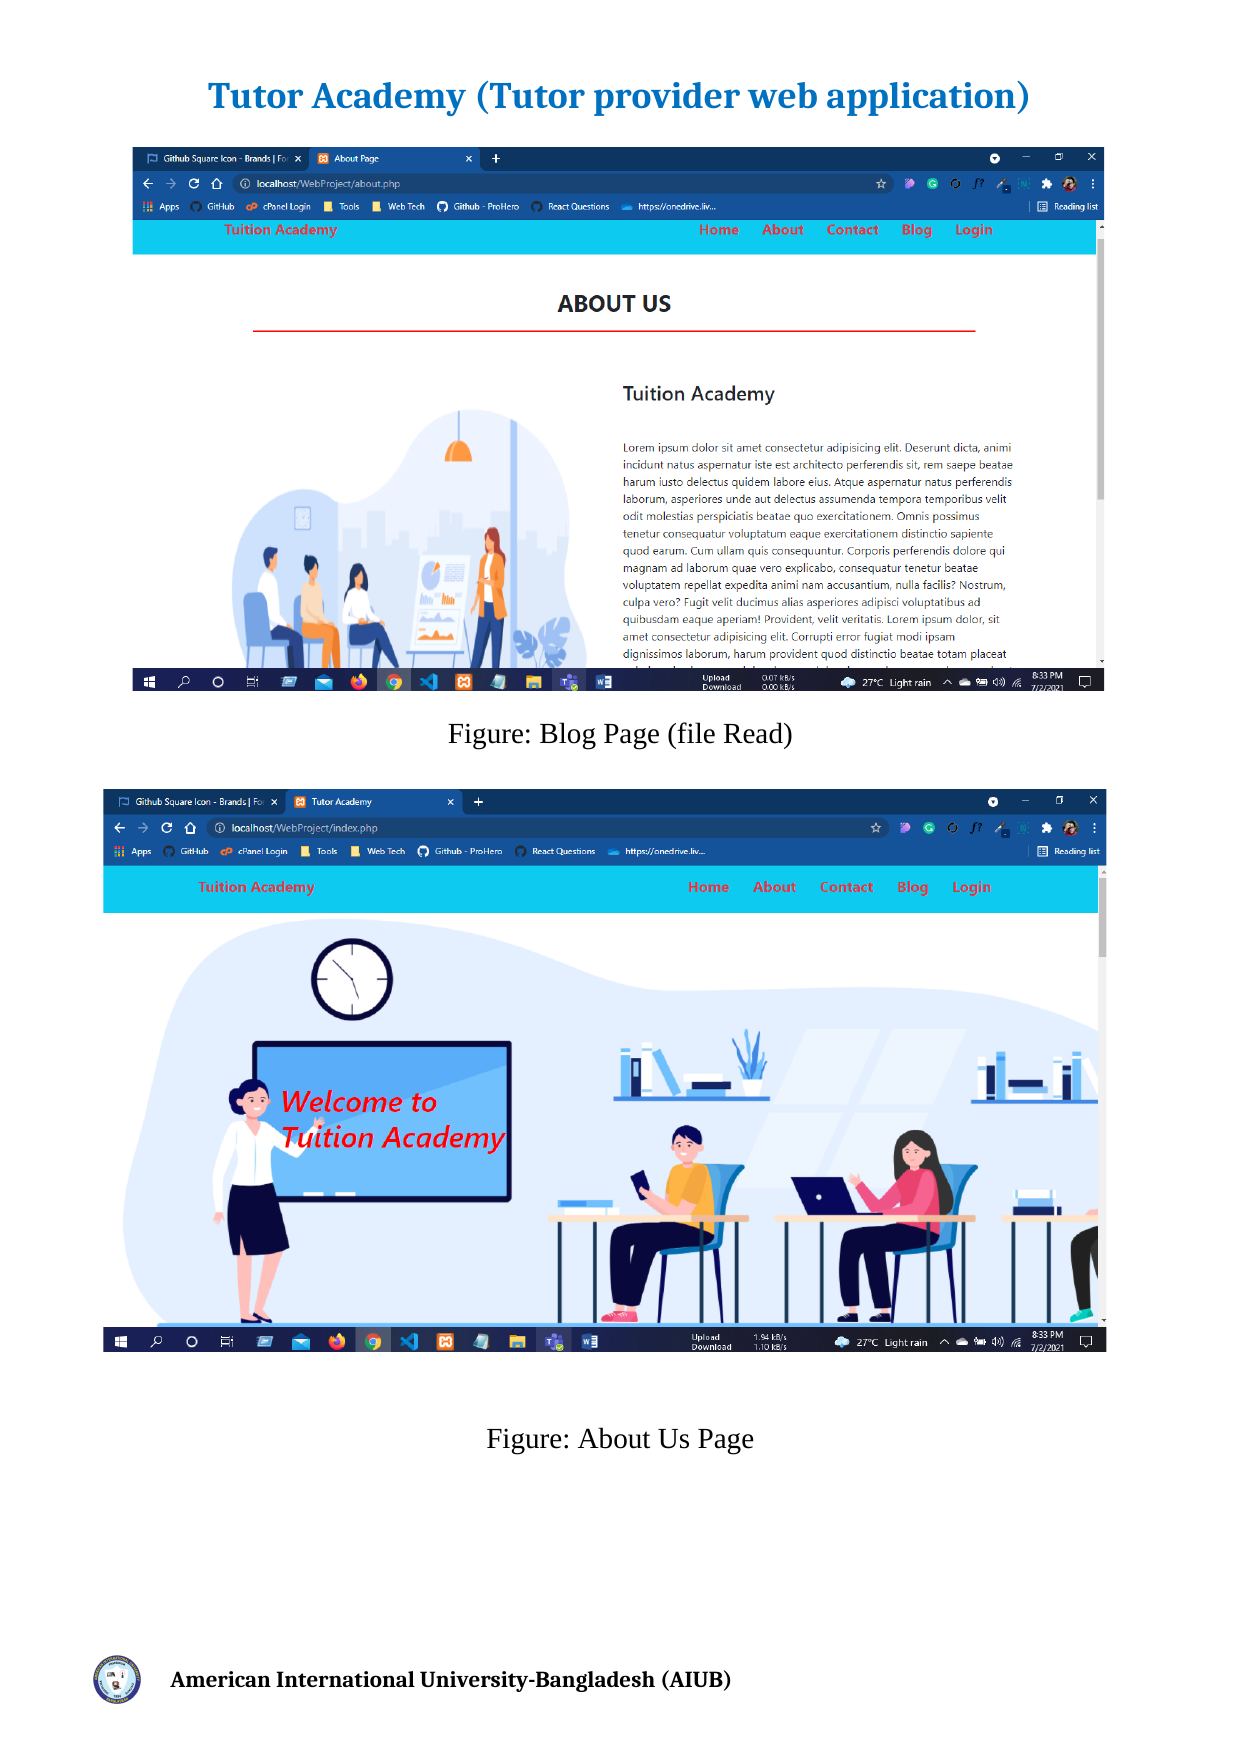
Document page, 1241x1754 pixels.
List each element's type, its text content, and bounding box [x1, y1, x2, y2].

picture [92, 1654, 142, 1705]
text Figure: About Us Page [75, 1421, 1165, 1454]
picture [103, 789, 1107, 1352]
picture [132, 147, 1104, 691]
